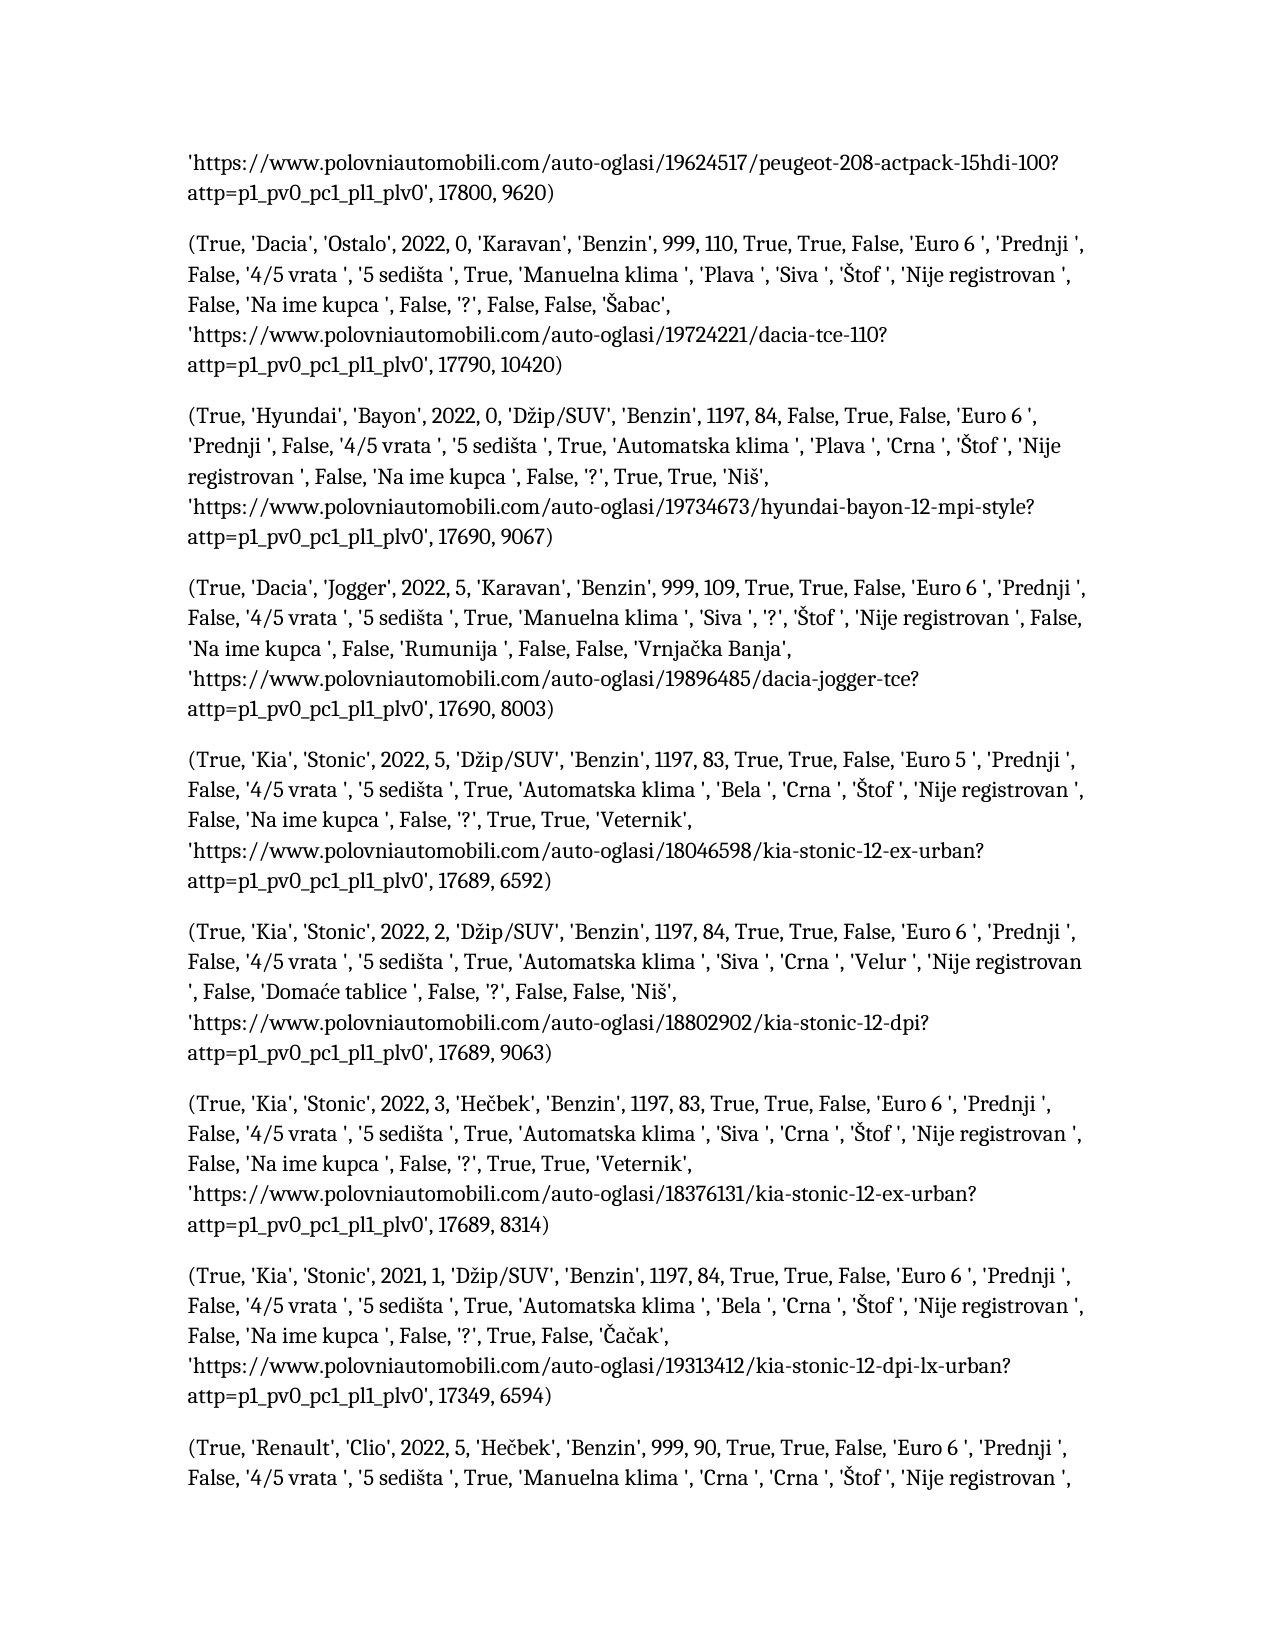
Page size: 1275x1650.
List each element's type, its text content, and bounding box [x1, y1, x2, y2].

text (True, 'Kia', 'Stonic', 2022, 3, 'Hečbek', 'Benzin', 1197, 83, True, True, False, 'Euro 6 ', 'Prednji ', False, '4/5 vrata ', '5 sedišta ', True, 'Automatska klima ', 'Siva ', 'Crna ', 'Štof ', 'Nije registrovan ', False, 'Na ime kupca ', False, '?', True, True, 'Veternik', 'https://www.polovniautomobili.com/auto-oglasi/18376131/kia-stonic-12-ex-urban?attp=p1_pv0_pc1_pl1_plv0', 17689, 8314) [187, 1091, 1087, 1238]
text (True, 'Dacia', 'Jogger', 2022, 5, 'Karavan', 'Benzin', 999, 109, True, True, False, 'Euro 6 ', 'Prednji ', False, '4/5 vrata ', '5 sedišta ', True, 'Manuelna klima ', 'Siva ', '?', 'Štof ', 'Nije registrovan ', False, 'Na ime kupca ', False, 'Rumunija ', False, False, 'Vrnjačka Banja', 'https://www.polovniautomobili.com/auto-oglasi/19896485/dacia-jogger-tce?attp=p1_pv0_pc1_pl1_plv0', 17690, 8003) [187, 575, 1087, 722]
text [187, 1434, 1087, 1491]
text (True, 'Kia', 'Stonic', 2021, 1, 'Džip/SUV', 'Benzin', 1197, 84, True, True, False, 'Euro 6 ', 'Prednji ', False, '4/5 vrata ', '5 sedišta ', True, 'Automatska klima ', 'Bela ', 'Crna ', 'Štof ', 'Nije registrovan ', False, 'Na ime kupca ', False, '?', True, False, 'Čačak', 'https://www.polovniautomobili.com/auto-oglasi/19313412/kia-stonic-12-dpi-lx-urban?attp=p1_pv0_pc1_pl1_plv0', 17349, 6594) [187, 1262, 1087, 1410]
text (True, 'Kia', 'Stonic', 2022, 2, 'Džip/SUV', 'Benzin', 1197, 84, True, True, False, 'Euro 6 ', 'Prednji ', False, '4/5 vrata ', '5 sedišta ', True, 'Automatska klima ', 'Siva ', 'Crna ', 'Velur ', 'Nije registrovan ', False, 'Domaće tablice ', False, '?', False, False, 'Niš', 'https://www.polovniautomobili.com/auto-oglasi/18802902/kia-stonic-12-dpi?attp=p1_pv0_pc1_pl1_plv0', 17689, 9063) [187, 919, 1087, 1066]
text (True, 'Dacia', 'Ostalo', 2022, 0, 'Karavan', 'Benzin', 999, 110, True, True, False, 'Euro 6 ', 'Prednji ', False, '4/5 vrata ', '5 sedišta ', True, 'Manuelna klima ', 'Plava ', 'Siva ', 'Štof ', 'Nije registrovan ', False, 'Na ime kupca ', False, '?', False, False, 'Šabac', 'https://www.polovniautomobili.com/auto-oglasi/19724221/dacia-tce-110?attp=p1_pv0_pc1_pl1_plv0', 17790, 10420) [187, 231, 1087, 378]
text (True, 'Kia', 'Stonic', 2022, 5, 'Džip/SUV', 'Benzin', 1197, 83, True, True, False, 'Euro 5 ', 'Prednji ', False, '4/5 vrata ', '5 sedišta ', True, 'Automatska klima ', 'Bela ', 'Crna ', 'Štof ', 'Nije registrovan ', False, 'Na ime kupca ', False, '?', True, True, 'Veternik', 'https://www.polovniautomobili.com/auto-oglasi/18046598/kia-stonic-12-ex-urban?attp=p1_pv0_pc1_pl1_plv0', 17689, 6592) [187, 747, 1087, 894]
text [187, 150, 1087, 207]
text (True, 'Hyundai', 'Bayon', 2022, 0, 'Džip/SUV', 'Benzin', 1197, 84, False, True, False, 'Euro 6 ', 'Prednji ', False, '4/5 vrata ', '5 sedišta ', True, 'Automatska klima ', 'Plava ', 'Crna ', 'Štof ', 'Nije registrovan ', False, 'Na ime kupca ', False, '?', True, True, 'Niš', 'https://www.polovniautomobili.com/auto-oglasi/19734673/hyundai-bayon-12-mpi-style?attp=p1_pv0_pc1_pl1_plv0', 17690, 9067) [187, 403, 1087, 550]
